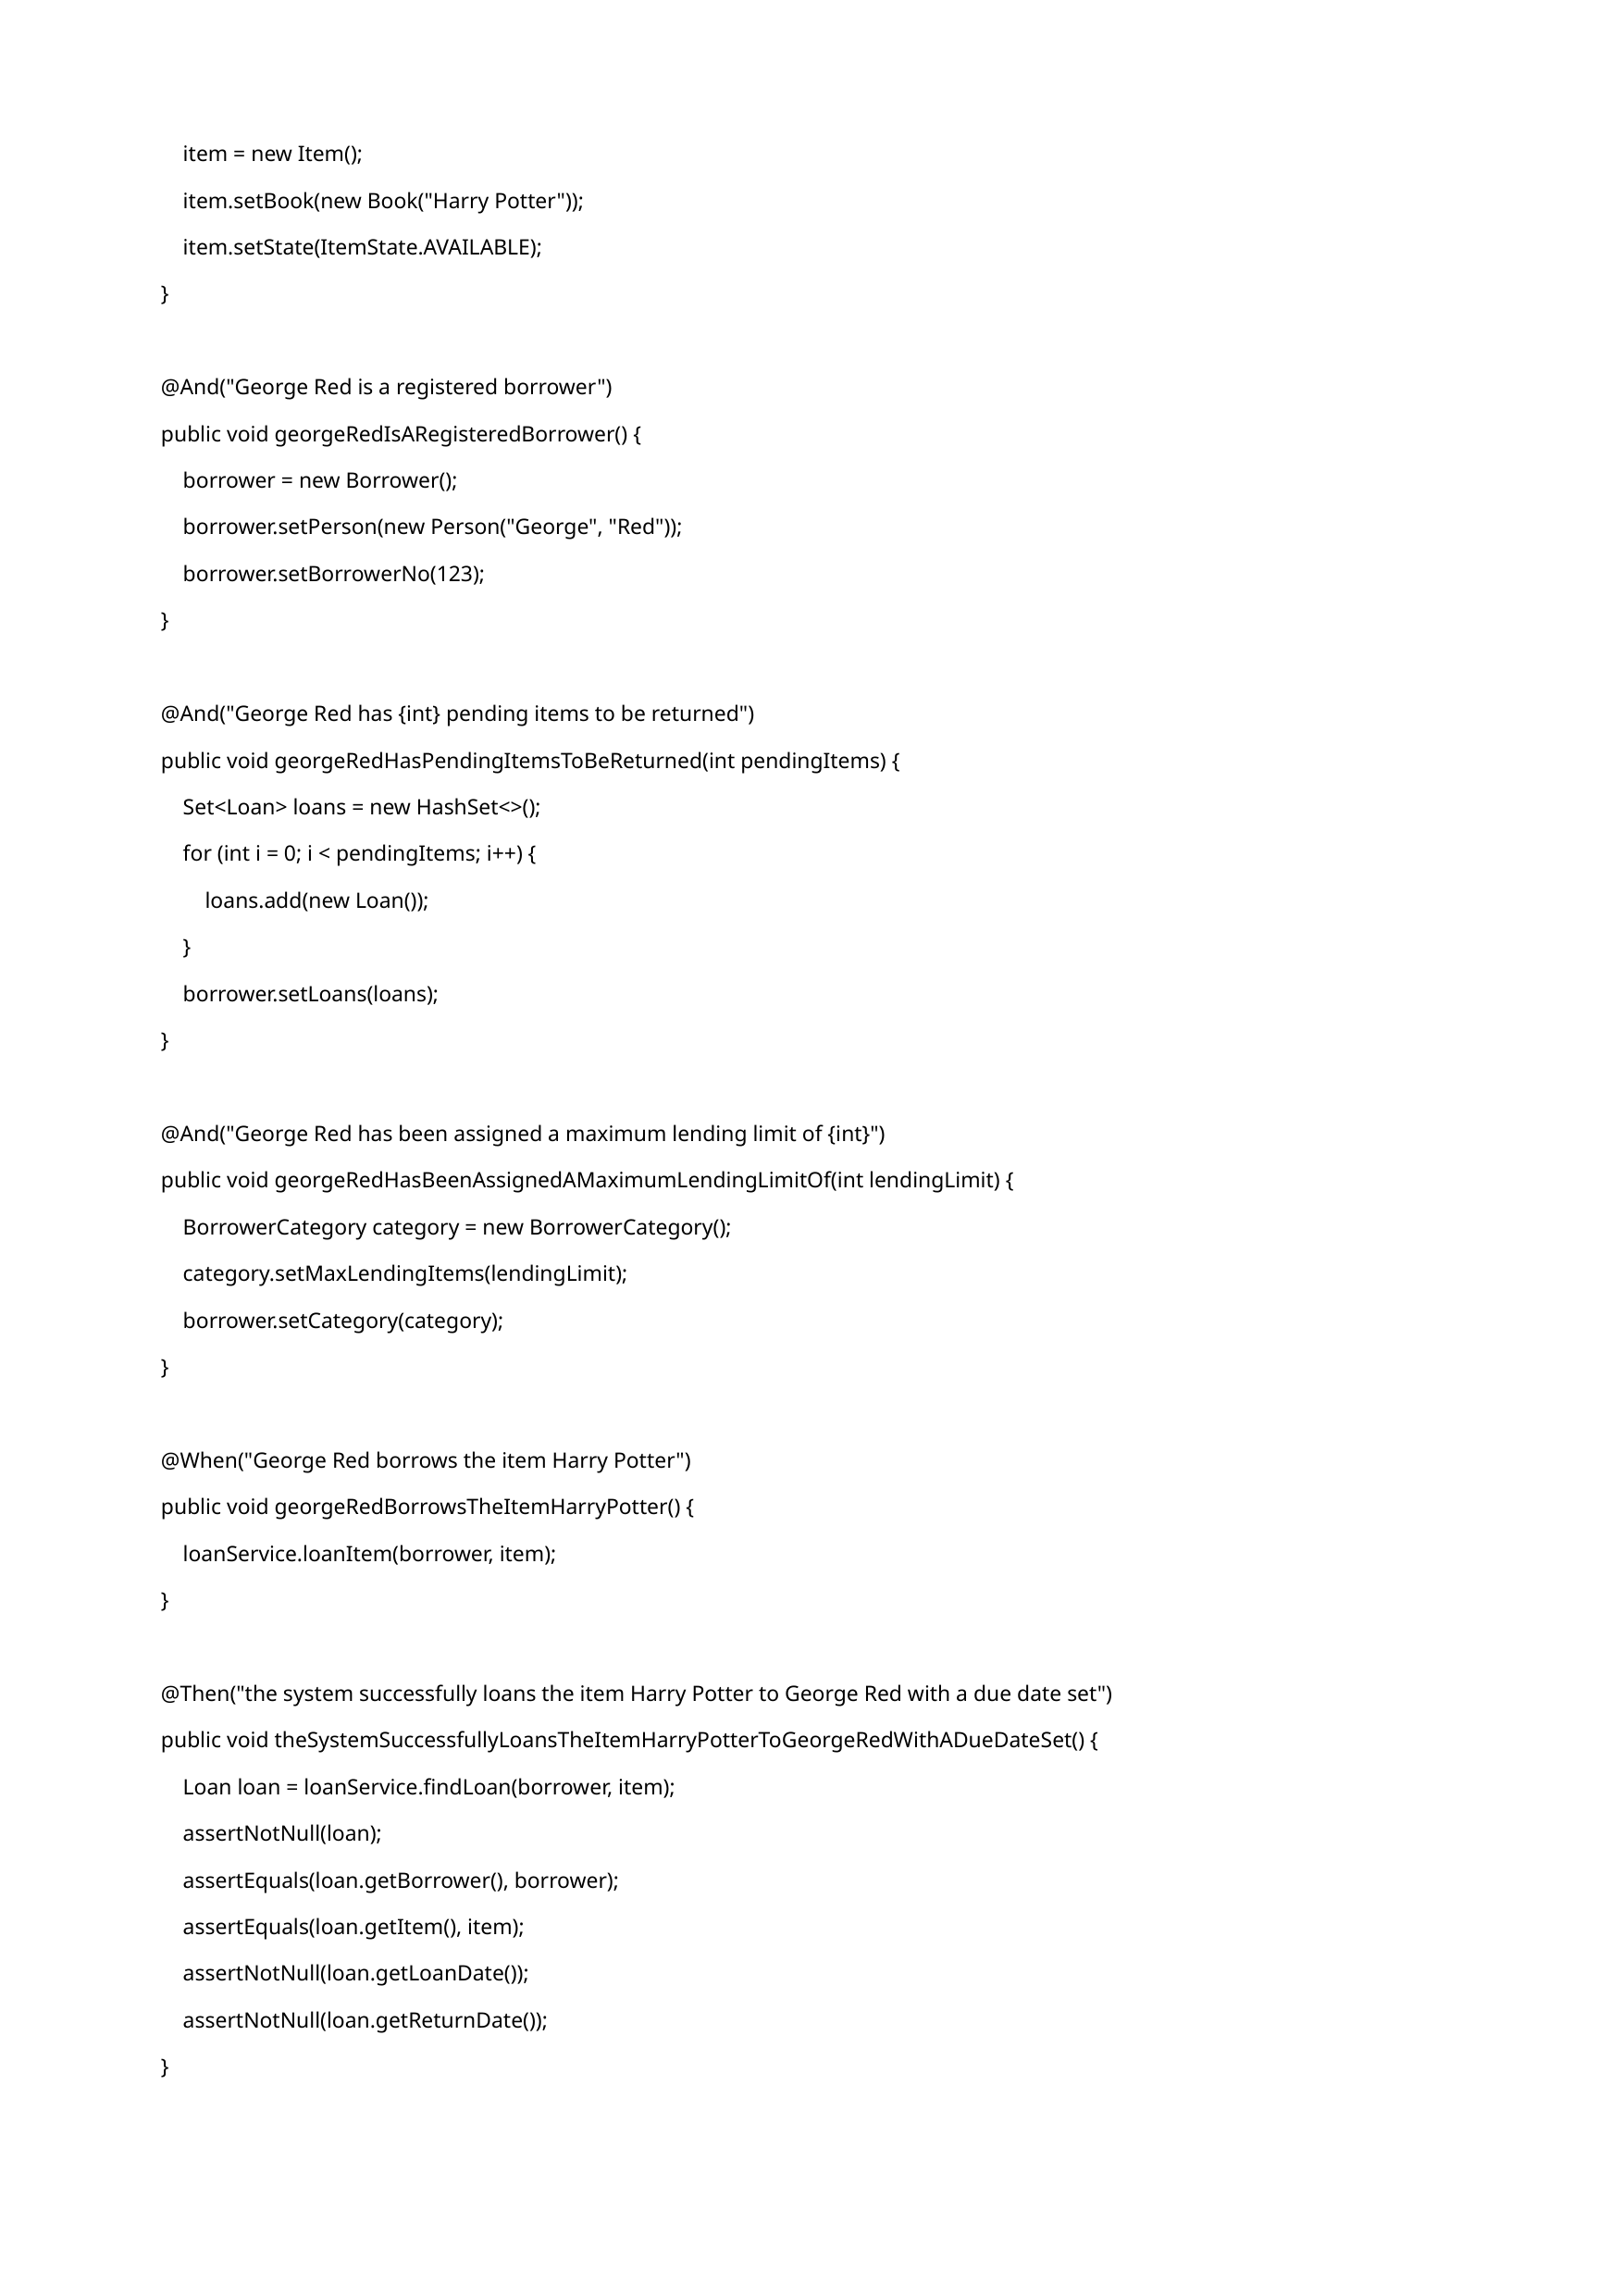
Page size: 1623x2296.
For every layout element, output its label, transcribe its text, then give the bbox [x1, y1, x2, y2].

text } [139, 2052, 1484, 2080]
text assertEquals(loan.getBorrower(), borrower); [139, 1865, 1484, 1894]
text @Then("the system successfully loans the item Harry Potter to George Red with a due date set") [139, 1679, 1484, 1707]
text item.setState(ItemState.AVAILABLE); [139, 232, 1484, 261]
text assertNotNull(loan.getReturnDate()); [139, 2005, 1484, 2034]
text loans.add(new Loan()); [139, 886, 1484, 914]
text item = new Item(); [139, 139, 1484, 168]
text Set<Loan> loans = new HashSet<>(); [139, 792, 1484, 821]
text } [139, 279, 1484, 307]
text borrower = new Borrower(); [139, 465, 1484, 494]
text BorrowerCategory category = new BorrowerCategory(); [139, 1211, 1484, 1241]
text @And("George Red has been assigned a maximum lending limit of {int}") [139, 1119, 1484, 1148]
text assertNotNull(loan.getLoanDate()); [139, 1958, 1484, 1987]
text Loan loan = loanService.findLoan(borrower, item); [139, 1771, 1484, 1801]
text public void georgeRedHasPendingItemsToBeReturned(int pendingItems) { [139, 745, 1484, 775]
text } [139, 1585, 1484, 1614]
text borrower.setBorrowerNo(123); [139, 559, 1484, 588]
text @And("George Red has {int} pending items to be returned") [139, 699, 1484, 727]
text for (int i = 0; i < pendingItems; i++) { [139, 838, 1484, 867]
text public void georgeRedBorrowsTheItemHarryPotter() { [139, 1492, 1484, 1520]
text } [139, 932, 1484, 961]
text public void georgeRedHasBeenAssignedAMaximumLendingLimitOf(int lendingLimit) { [139, 1165, 1484, 1194]
text item.setBook(new Book("Harry Potter")); [139, 185, 1484, 215]
text } [139, 1025, 1484, 1054]
text assertEquals(loan.getItem(), item); [139, 1912, 1484, 1941]
text public void georgeRedIsARegisteredBorrower() { [139, 418, 1484, 448]
text borrower.setLoans(loans); [139, 978, 1484, 1008]
text @And("George Red is a registered borrower") [139, 372, 1484, 401]
text } [139, 1352, 1484, 1381]
text loanService.loanItem(borrower, item); [139, 1538, 1484, 1568]
text assertNotNull(loan); [139, 1818, 1484, 1847]
text borrower.setCategory(category); [139, 1305, 1484, 1334]
text borrower.setPerson(new Person("George", "Red")); [139, 512, 1484, 540]
text public void theSystemSuccessfullyLoansTheItemHarryPotterToGeorgeRedWithADueDateSet() { [139, 1725, 1484, 1754]
text category.setMaxLendingItems(lendingLimit); [139, 1259, 1484, 1287]
text } [139, 605, 1484, 634]
text @When("George Red borrows the item Harry Potter") [139, 1446, 1484, 1474]
